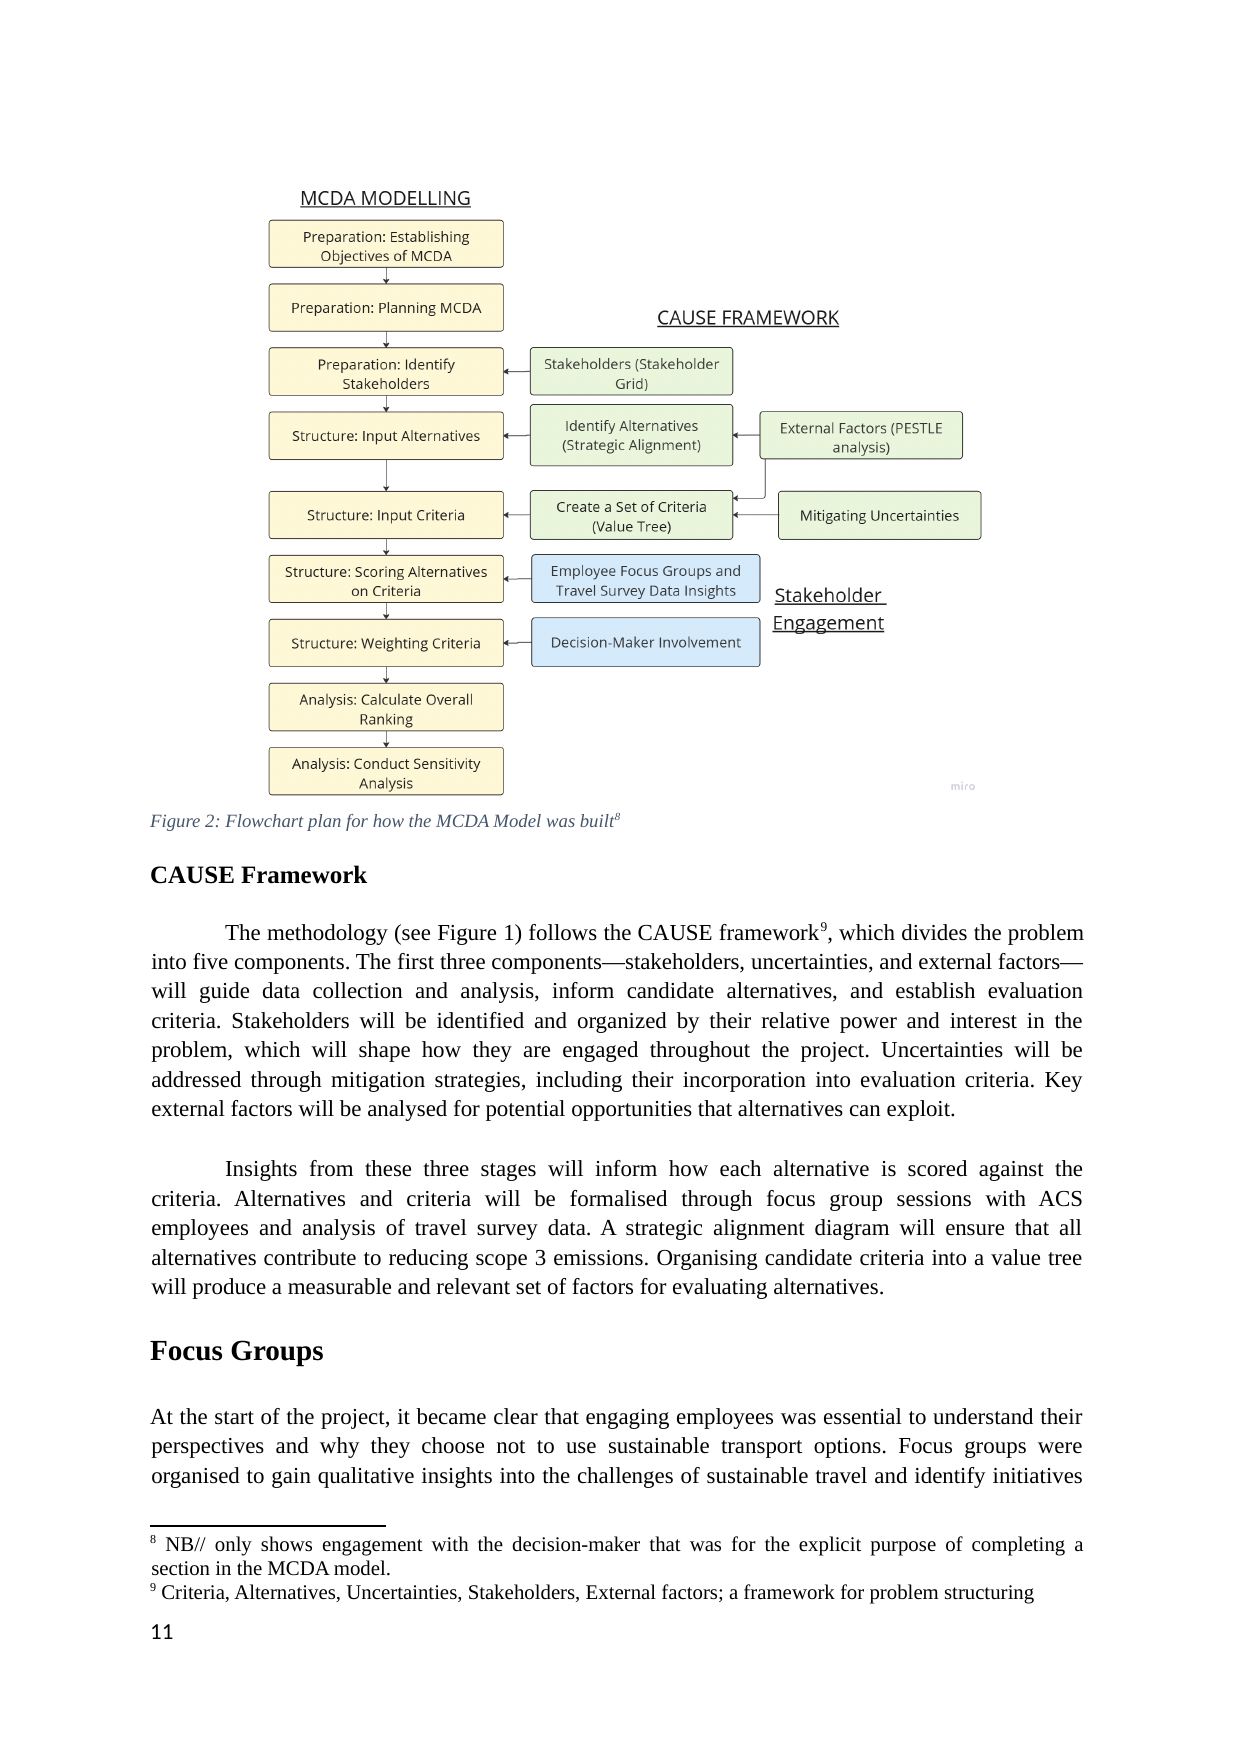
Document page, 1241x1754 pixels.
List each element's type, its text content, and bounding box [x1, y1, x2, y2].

picture [243, 180, 992, 807]
text The methodology (see Figure 1) follows the CAUSE framework, which divides the problem into five components. The first three components—stakeholders, uncertainties, and external factors—will guide data collection and analysis, inform candidate alternatives, and establish evaluation criteria. Stakeholders will be identified and organized by their relative power and interest in the problem, which will shape how they are engaged throughout the project. Uncertainties will be addressed through mitigation strategies, including their incorporation into evaluation criteria. Key external factors will be analysed for potential opportunities that alternatives can exploit. [151, 918, 1085, 1122]
subtitle CAUSE Framework [150, 861, 1090, 889]
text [150, 1403, 1085, 1488]
subtitle Focus Groups [150, 1333, 1090, 1367]
text Insights from these three stages will inform how each alternative is scored against the criteria. Alternatives and criteria will be formalised through focus group sessions with ACS employees and analysis of travel survey data. A strategic alignment diagram will ensure that all alternatives contribute to reducing scope 3 emissions. Organising candidate criteria into a value tree will produce a measurable and relevant set of factors for evaluating alternatives. [151, 1155, 1085, 1300]
